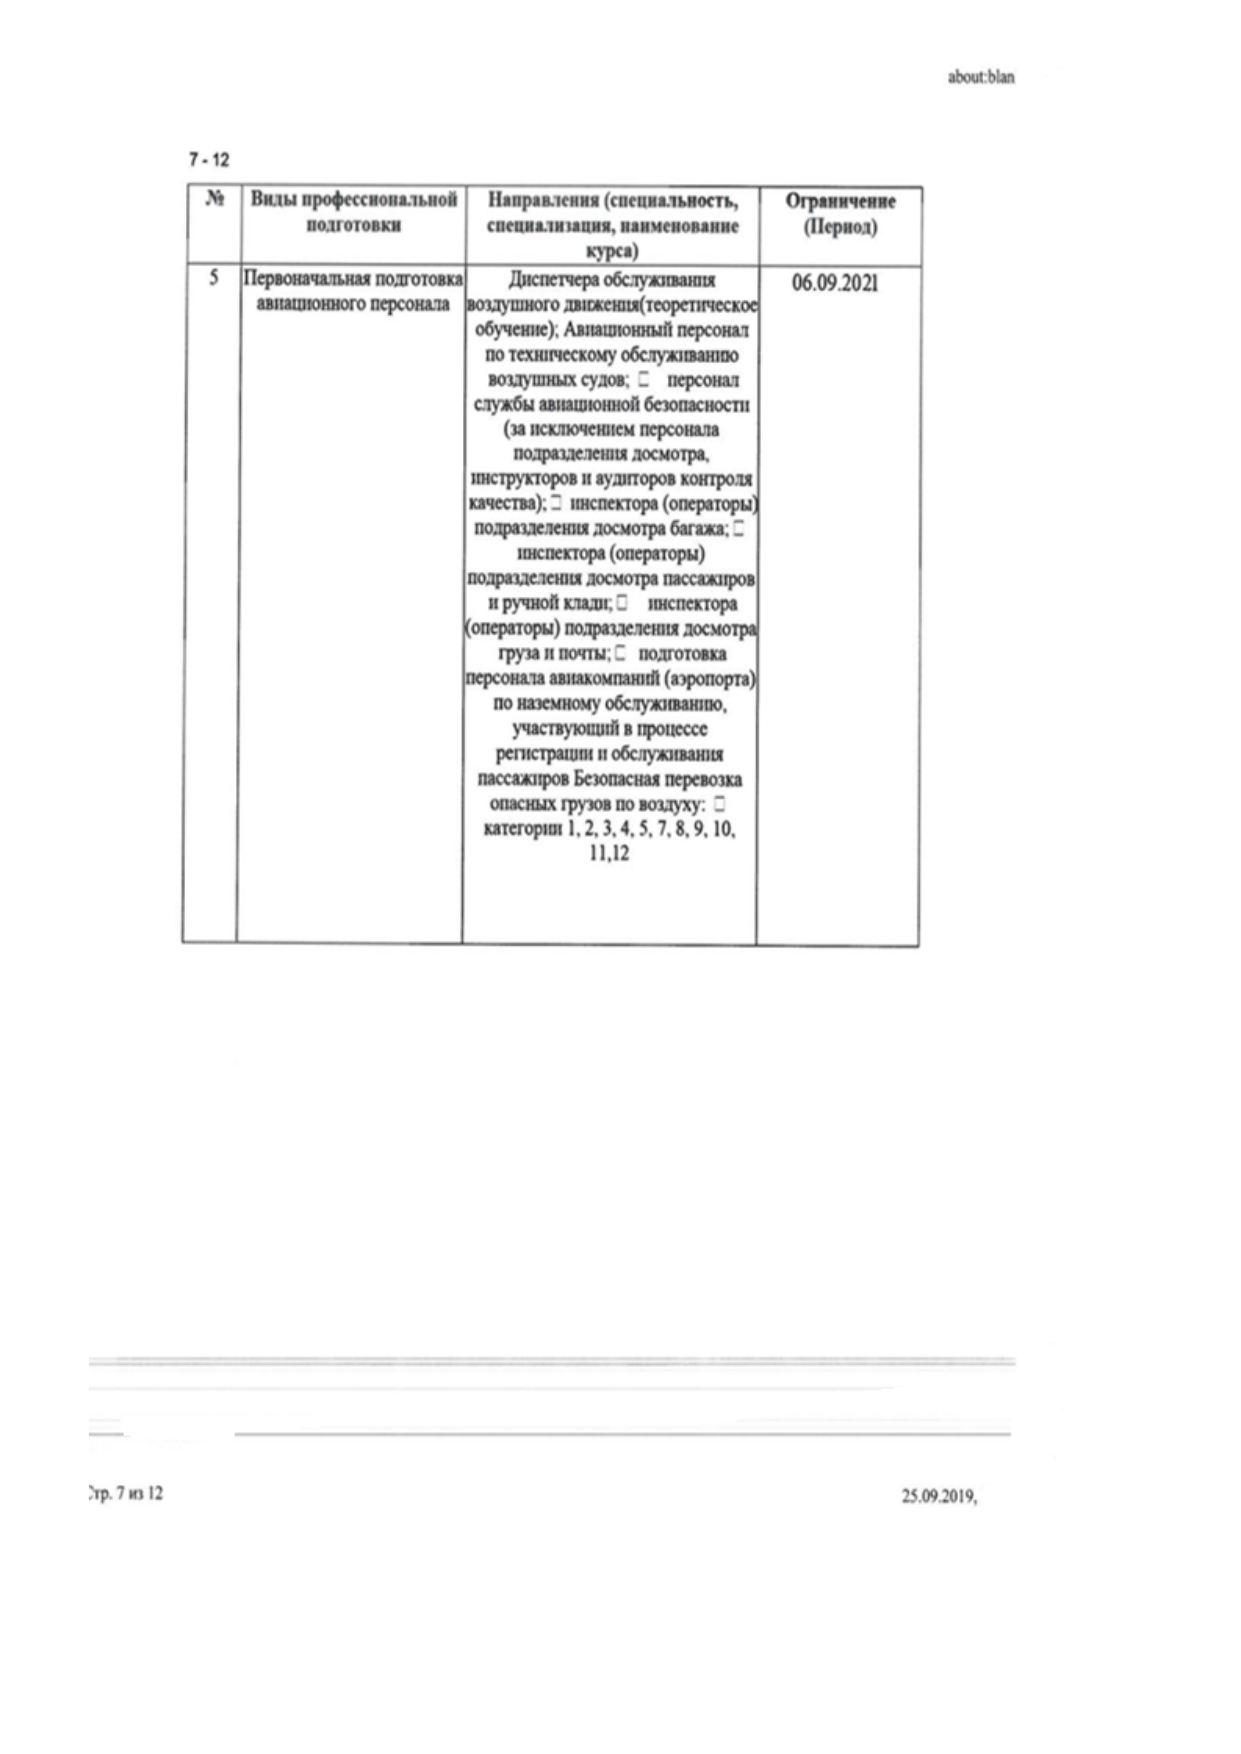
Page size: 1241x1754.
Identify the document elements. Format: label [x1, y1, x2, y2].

picture [88, 59, 1163, 1536]
